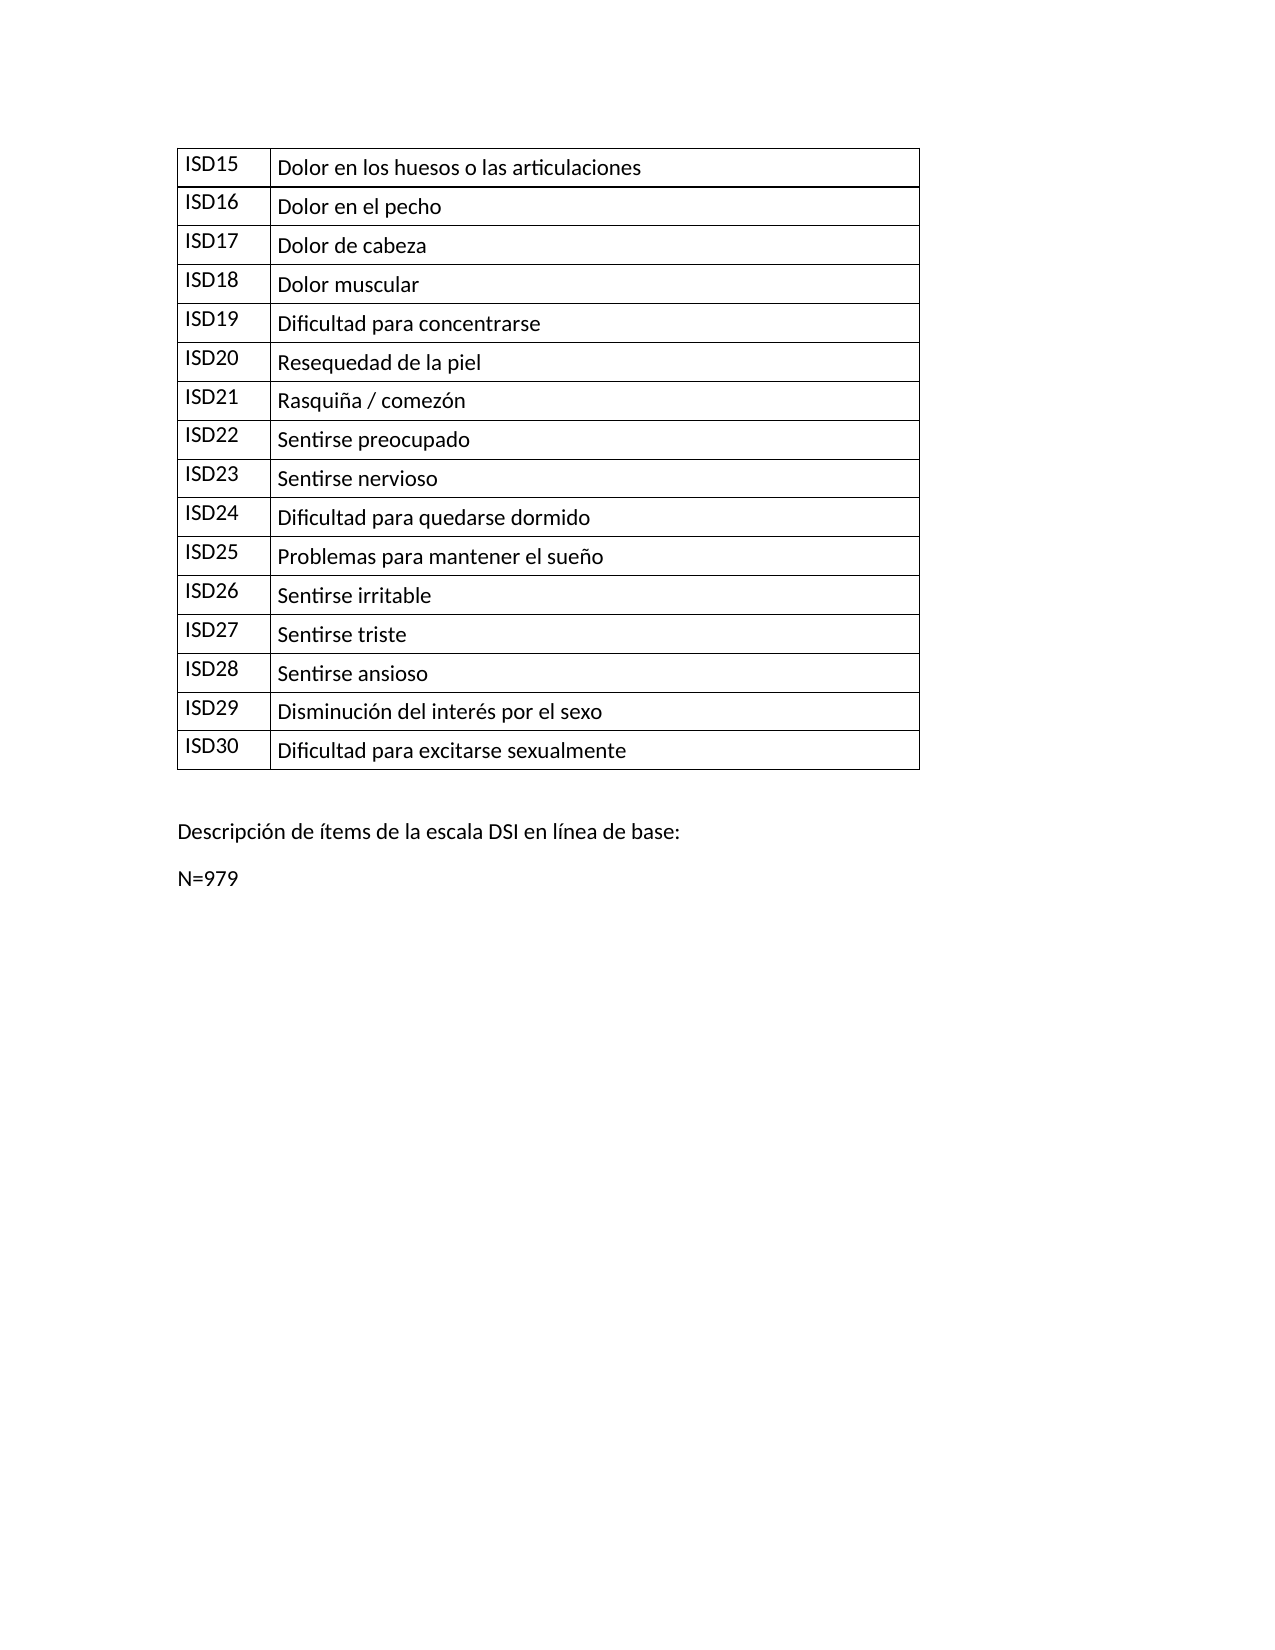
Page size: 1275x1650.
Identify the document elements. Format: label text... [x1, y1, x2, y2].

table_cell Sentirse irritable [271, 576, 919, 614]
table_cell Dolor en los huesos o las articulaciones [271, 149, 919, 186]
table_cell Sentirse triste [271, 615, 919, 653]
table_cell Sentirse nervioso [271, 460, 919, 497]
table_cell ISD30 [178, 731, 270, 769]
table_cell Resequedad de la piel [271, 343, 919, 381]
table_cell ISD18 [178, 265, 270, 303]
table_cell Dolor muscular [271, 265, 919, 303]
text Descripción de ítems de la escala DSI en línea de base: [177, 817, 1098, 845]
table_cell ISD27 [178, 615, 270, 653]
table_cell Disminución del interés por el sexo [271, 693, 919, 730]
table_cell ISD17 [178, 226, 270, 264]
table_cell ISD15 [178, 149, 270, 186]
table_cell Sentirse preocupado [271, 421, 919, 458]
table_cell Dolor en el pecho [271, 188, 919, 225]
table_cell Problemas para mantener el sueño [271, 537, 919, 575]
table_cell ISD19 [178, 304, 270, 342]
table_cell Sentirse ansioso [271, 654, 919, 692]
table_cell ISD20 [178, 343, 270, 381]
table_cell Rasquiña / comezón [271, 382, 919, 419]
table_cell ISD26 [178, 576, 270, 614]
table_cell ISD23 [178, 460, 270, 497]
table_cell ISD22 [178, 421, 270, 458]
table_cell Dificultad para quedarse dormido [271, 498, 919, 536]
table_cell ISD28 [178, 654, 270, 692]
table_cell Dificultad para excitarse sexualmente [271, 731, 919, 769]
table_cell ISD25 [178, 537, 270, 575]
table_cell Dolor de cabeza [271, 226, 919, 264]
table_cell ISD29 [178, 693, 270, 730]
table_cell ISD21 [178, 382, 270, 419]
table_cell ISD24 [178, 498, 270, 536]
text N=979 [177, 864, 1098, 892]
table_cell ISD16 [178, 188, 270, 225]
table_cell Dificultad para concentrarse [271, 304, 919, 342]
